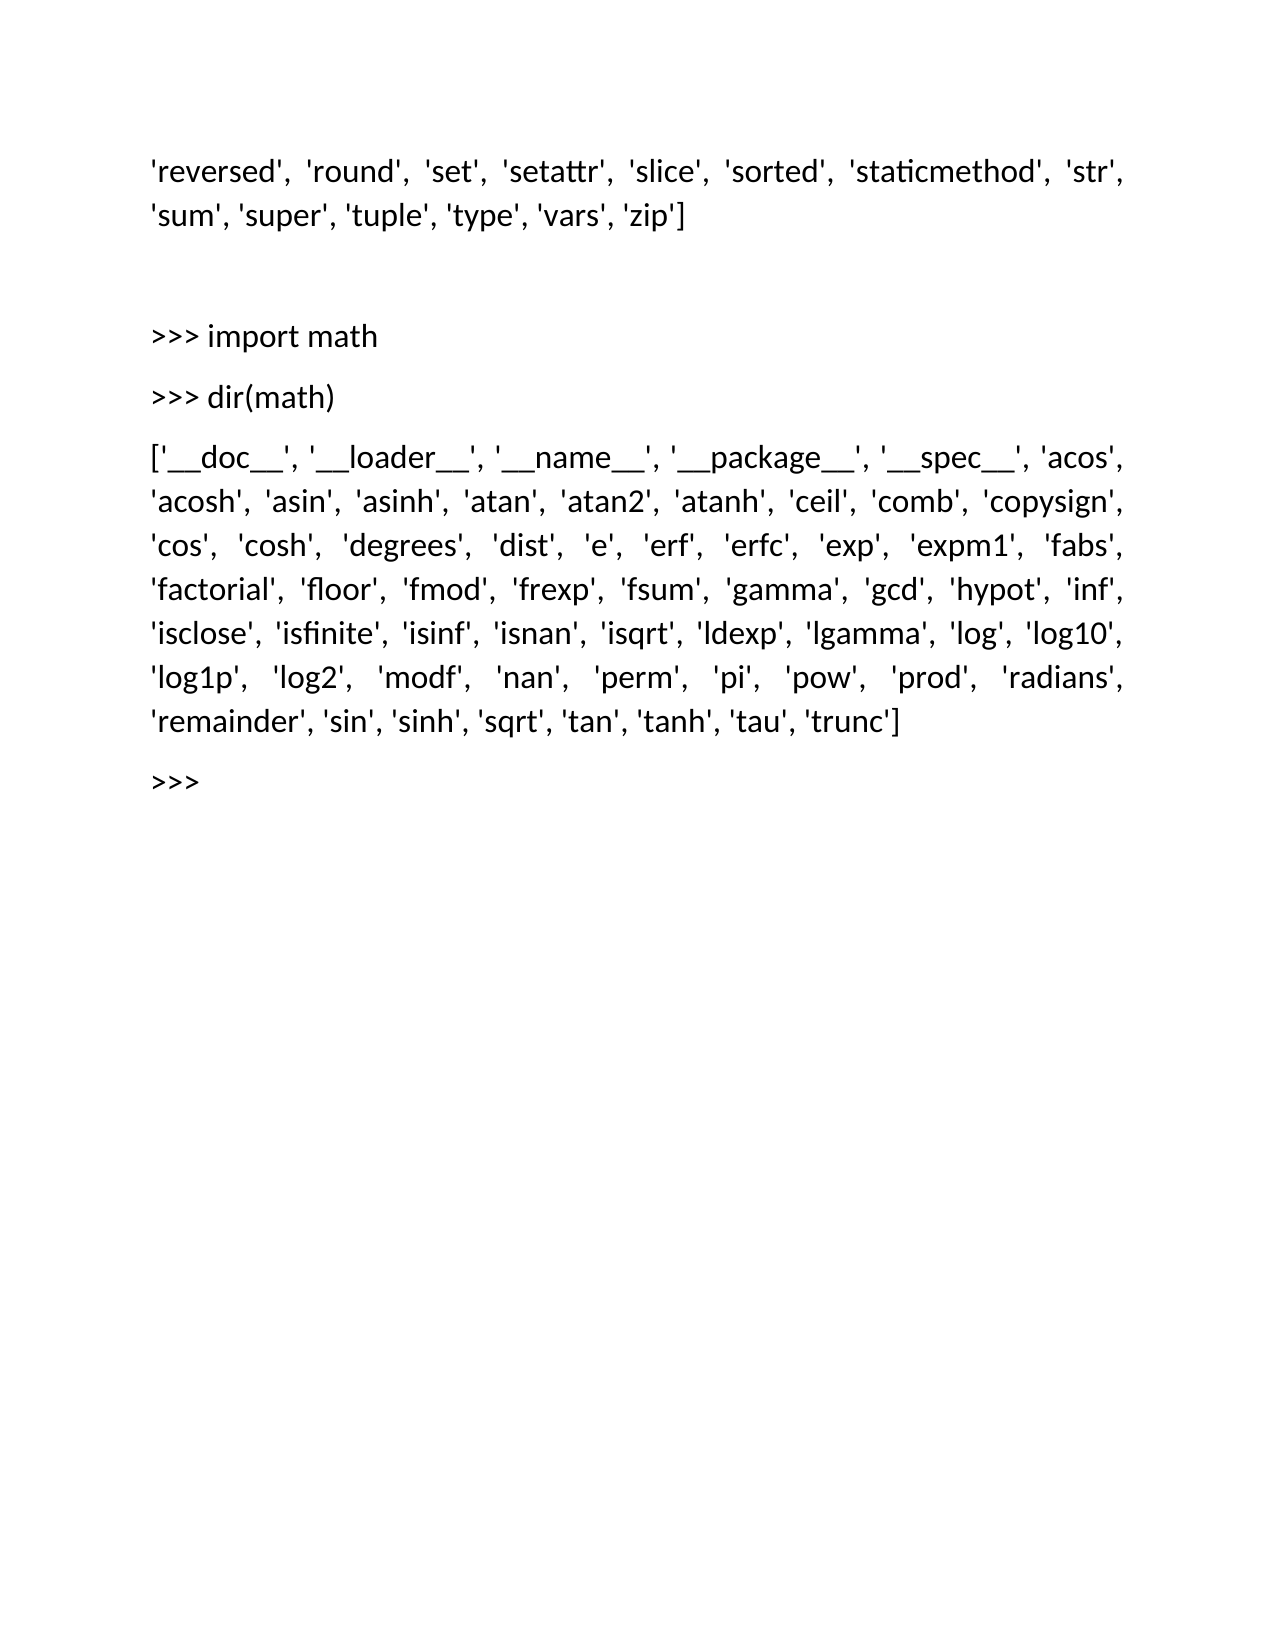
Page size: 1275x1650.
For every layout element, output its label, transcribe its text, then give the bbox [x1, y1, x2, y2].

text ['__doc__', '__loader__', '__name__', '__package__', '__spec__', 'acos', 'acosh', 'asin', 'asinh', 'atan', 'atan2', 'atanh', 'ceil', 'comb', 'copysign', 'cos', 'cosh', 'degrees', 'dist', 'e', 'erf', 'erfc', 'exp', 'expm1', 'fabs', 'factorial', 'floor', 'fmod', 'frexp', 'fsum', 'gamma', 'gcd', 'hypot', 'inf', 'isclose', 'isfinite', 'isinf', 'isnan', 'isqrt', 'ldexp', 'lgamma', 'log', 'log10', 'log1p', 'log2', 'modf', 'nan', 'perm', 'pi', 'pow', 'prod', 'radians', 'remainder', 'sin', 'sinh', 'sqrt', 'tan', 'tanh', 'tau', 'trunc'] [150, 436, 1125, 741]
text >>> dir(math) [150, 376, 1125, 417]
text >>> import math [150, 315, 1125, 356]
text >>> [150, 761, 1125, 802]
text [150, 150, 1125, 235]
